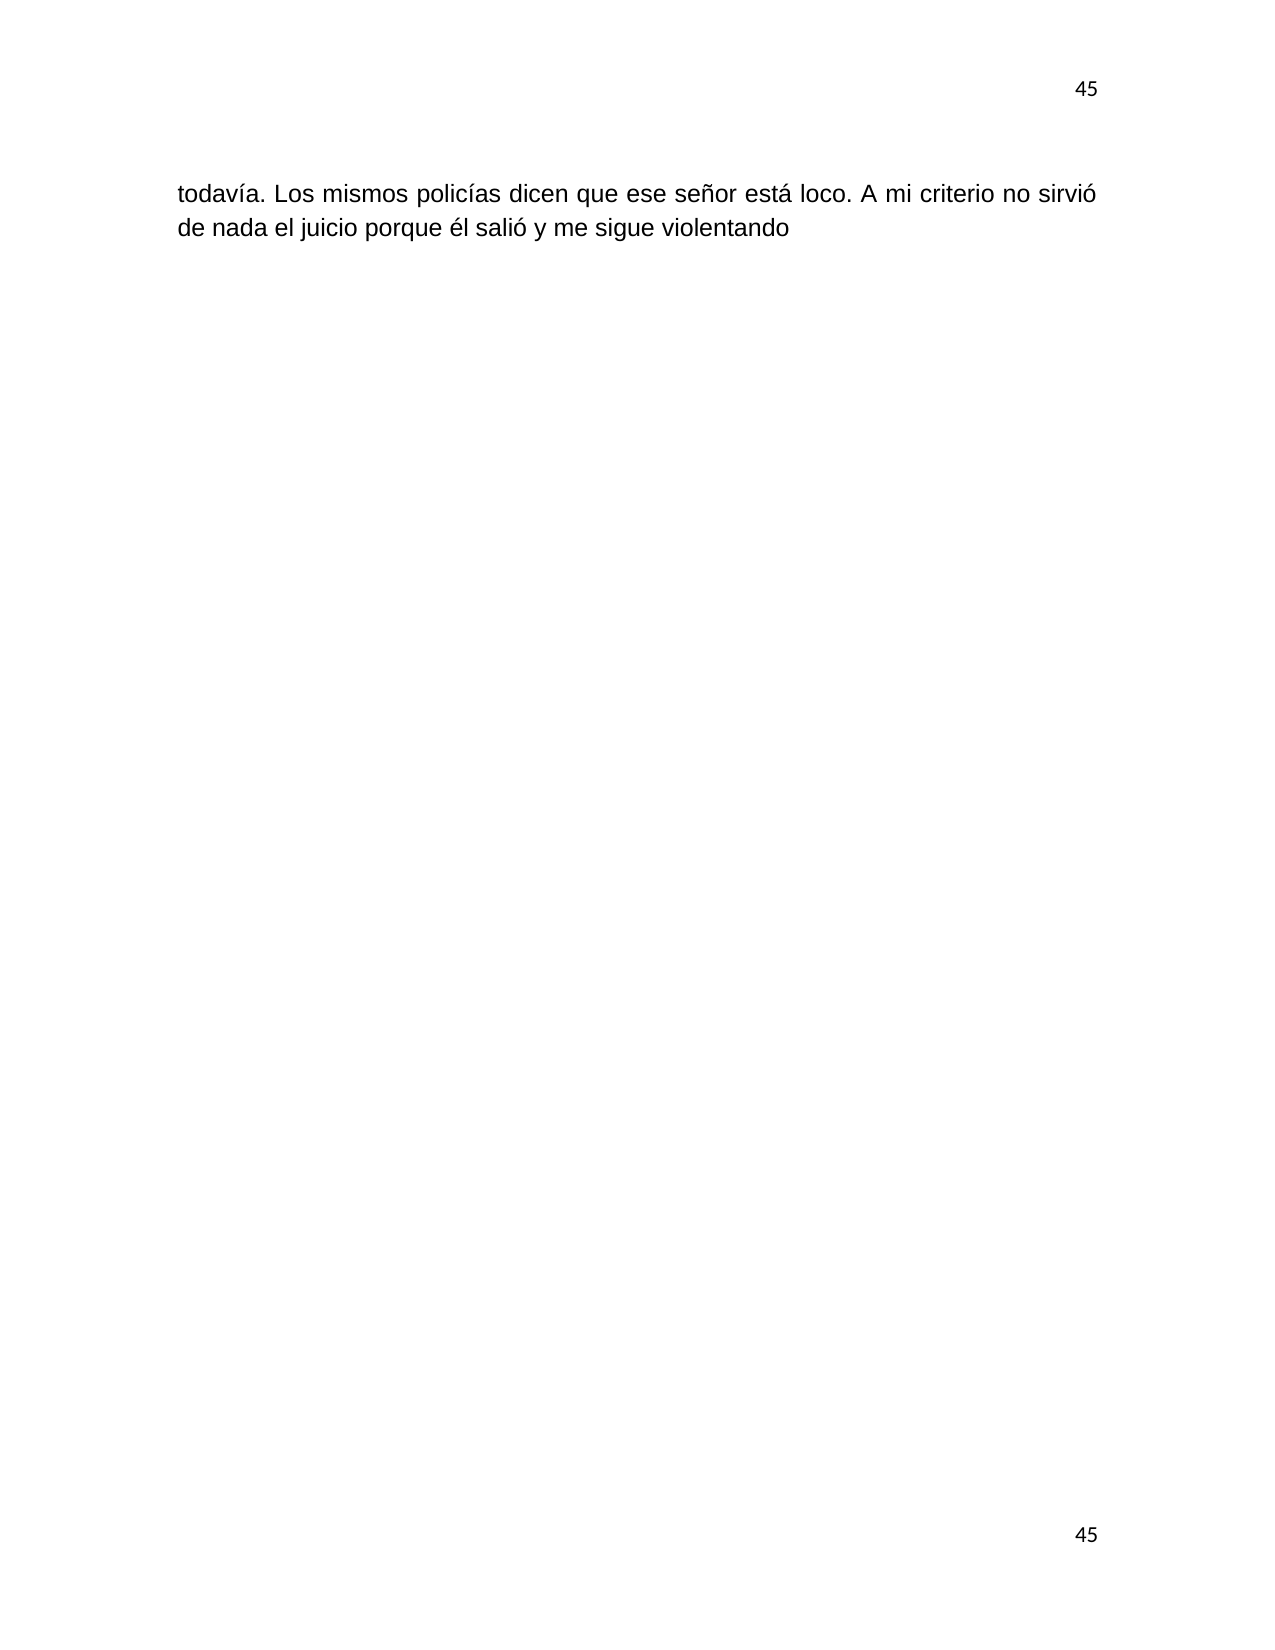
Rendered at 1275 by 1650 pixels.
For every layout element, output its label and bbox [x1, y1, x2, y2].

text [177, 179, 1098, 241]
